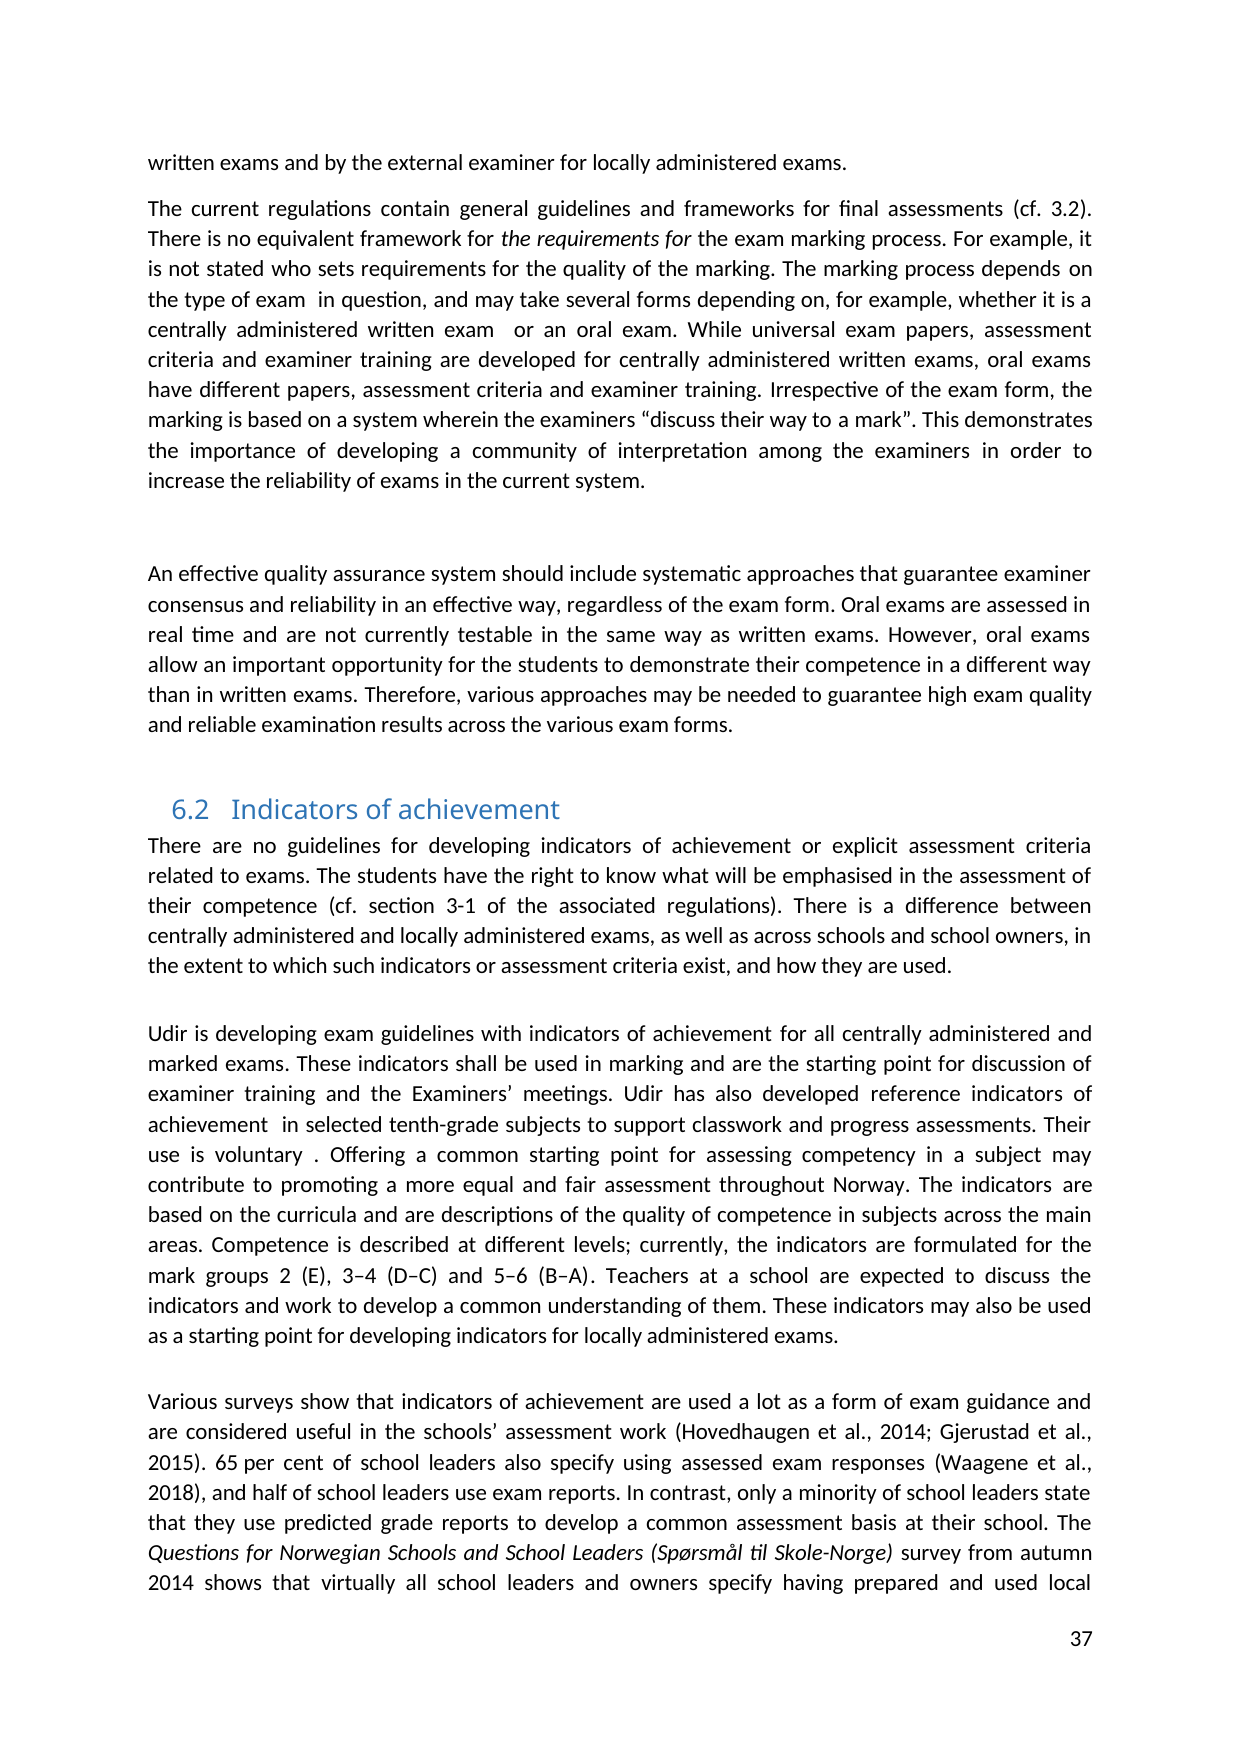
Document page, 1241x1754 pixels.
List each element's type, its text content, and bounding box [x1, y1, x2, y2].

text There are no guidelines for developing indicators of achievement or explicit assessment criteria related to exams. The students have the right to know what will be emphasised in the assessment of their competence (cf. section 3-1 of the associated regulations). There is a difference between centrally administered and locally administered exams, as well as across schools and school owners, in the extent to which such indicators or assessment criteria exist, and how they are used. [148, 831, 1093, 980]
text An effective quality assurance system should include systematic approaches that guarantee examiner consensus and reliability in an effective way, regardless of the exam form. Oral exams are assessed in real time and are not currently testable in the same way as written exams. However, oral exams allow an important opportunity for the students to demonstrate their competence in a different way than in written exams. Therefore, various approaches may be needed to guarantee high exam quality and reliable examination results across the various exam forms. [148, 559, 1093, 738]
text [148, 148, 1093, 176]
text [148, 1387, 1093, 1597]
text Udir is developing exam guidelines with indicators of achievement for all centrally administered and marked exams. These indicators shall be used in marking and are the starting point for discussion of examiner training and the Examiners’ meetings. Udir has also developed reference indicators of achievement in selected tenth-grade subjects to support classwork and progress assessments. Their use is voluntary . Offering a common starting point for assessing competency in a subject may contribute to promoting a more equal and fair assessment throughout Norway. The indicators are based on the curricula and are descriptions of the quality of competence in subjects across the main areas. Competence is described at different levels; currently, the indicators are formulated for the mark groups 2 (E), 3–4 (D–C) and 5–6 (B–A). Teachers at a school are expected to discuss the indicators and work to develop a common understanding of them. These indicators may also be used as a starting point for developing indicators for locally administered exams. [148, 1019, 1093, 1349]
text The current regulations contain general guidelines and frameworks for final assessments (cf. 3.2). There is no equivalent framework for the requirements for the exam marking process. For example, it is not stated who sets requirements for the quality of the marking. The marking process depends on the type of exam in question, and may take several forms depending on, for example, whether it is a centrally administered written exam or an oral exam. While universal exam papers, assessment criteria and examiner training are developed for centrally administered written exams, oral exams have different papers, assessment criteria and examiner training. Irrespective of the exam form, the marking is based on a system wherein the examiners “discuss their way to a mark”. This demonstrates the importance of developing a community of interpretation among the examiners in order to increase the reliability of exams in the current system. [148, 194, 1093, 494]
subtitle Indicators of achievement [171, 790, 1069, 827]
